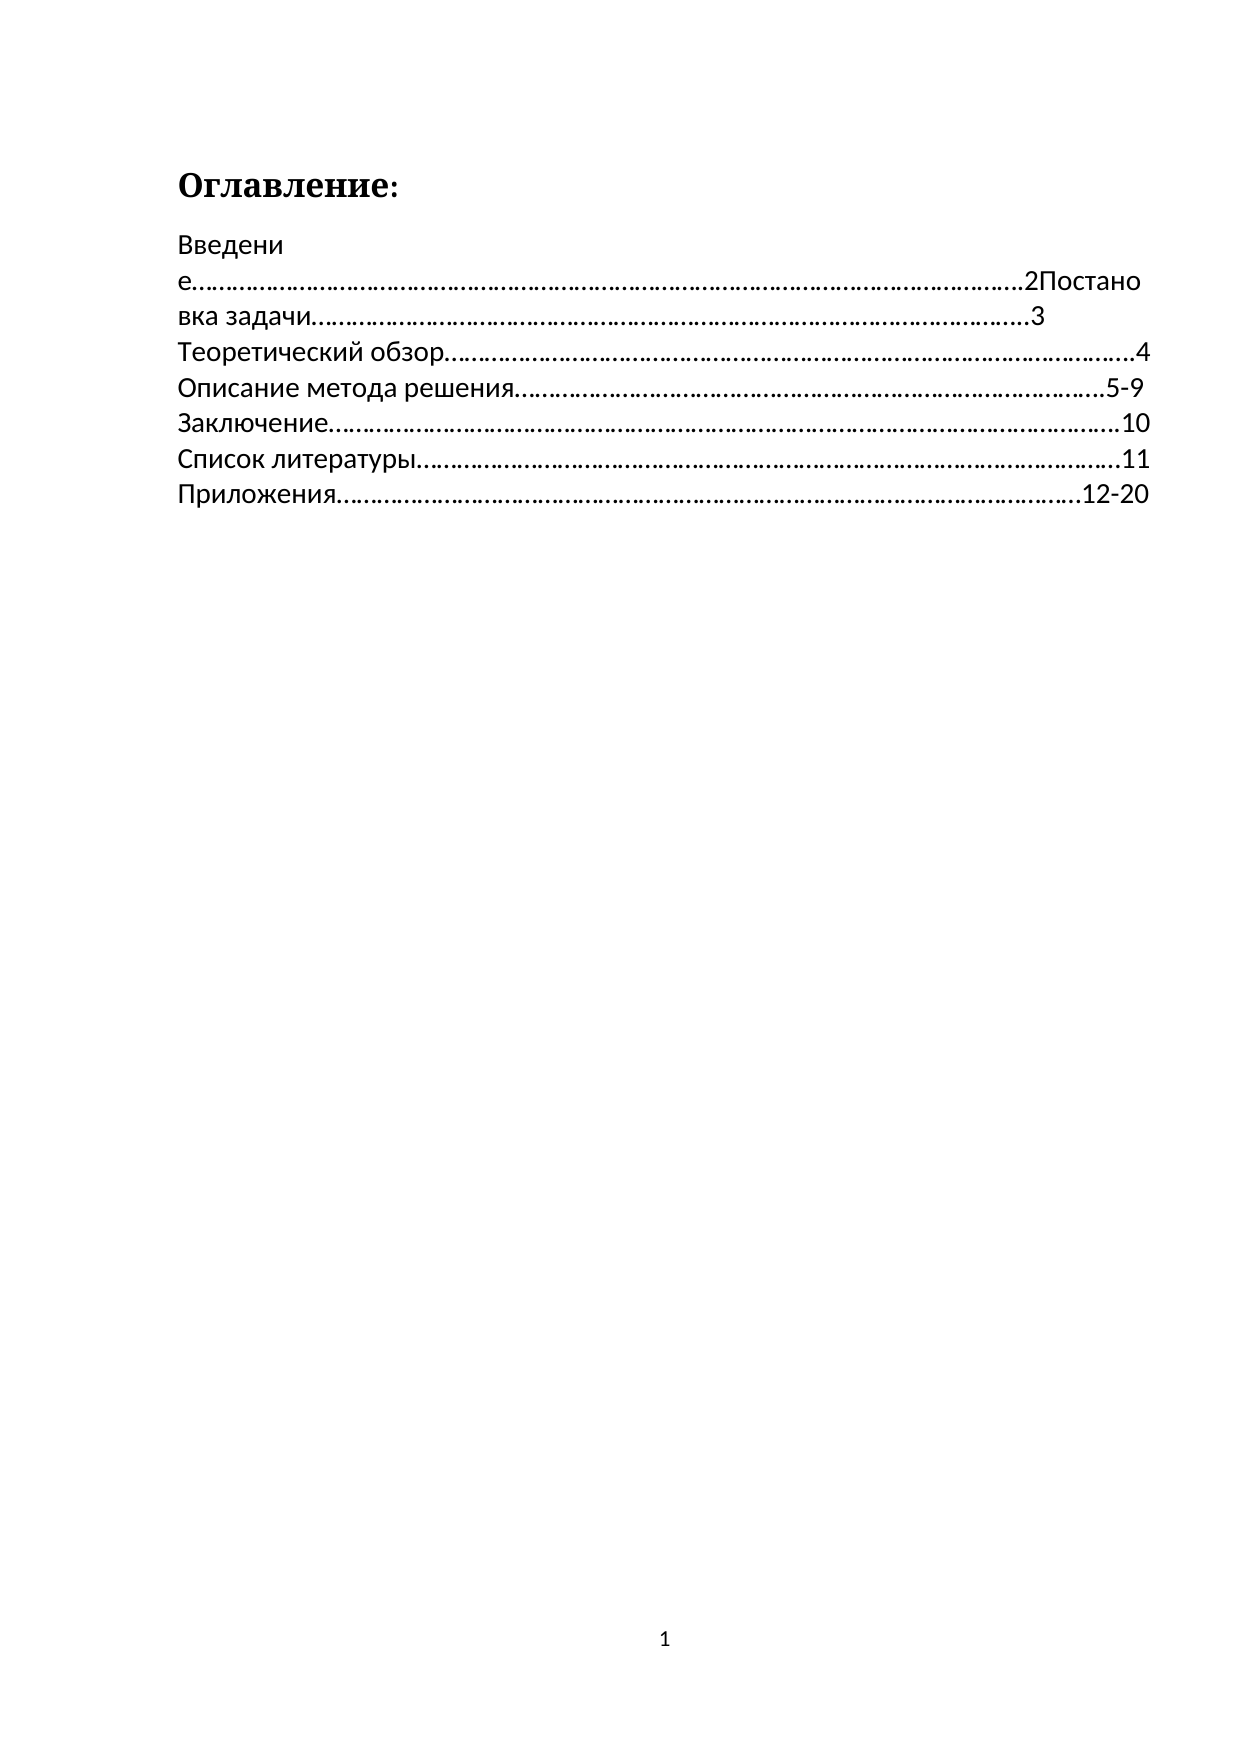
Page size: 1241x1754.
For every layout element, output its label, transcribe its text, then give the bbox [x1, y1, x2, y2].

text Оглавление: [177, 167, 1152, 205]
text Введение…………………………………………………………………………………………………………….2Постановка задачи……………………………………………………………………………………………..3 Теоретический обзор………………………………………………………………………………………….4 Описание метода решения…………………………………………………………………………….5-9 Заключение……………………………………………………………………………………………………….10Список литературы……………………………………………………………………………………………11 Приложения…………………………………………………………………………………………………12-20 [177, 226, 1152, 511]
